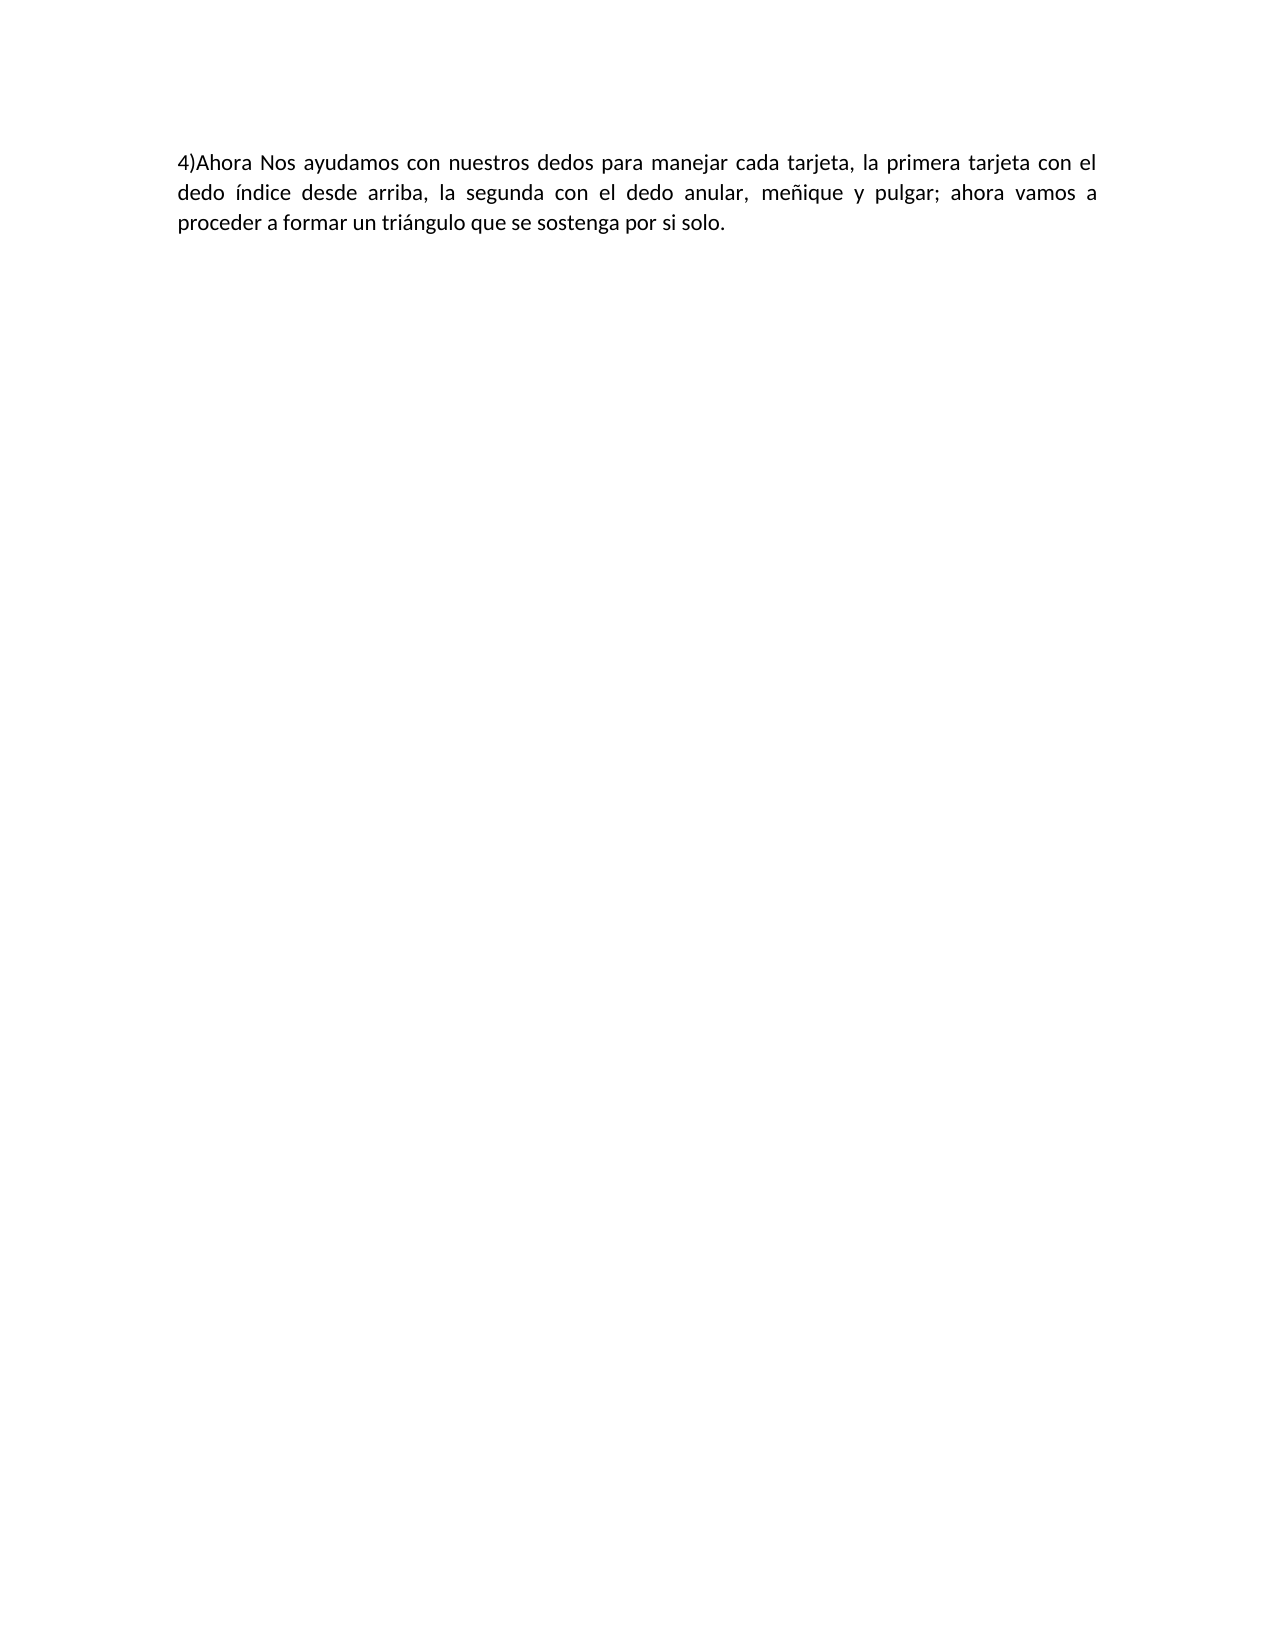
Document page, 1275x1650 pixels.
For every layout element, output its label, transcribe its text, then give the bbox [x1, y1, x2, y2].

text 4)Ahora Nos ayudamos con nuestros dedos para manejar cada tarjeta, la primera tarjeta con el dedo índice desde arriba, la segunda con el dedo anular, meñique y pulgar; ahora vamos a proceder a formar un triángulo que se sostenga por si solo. [177, 148, 1098, 236]
